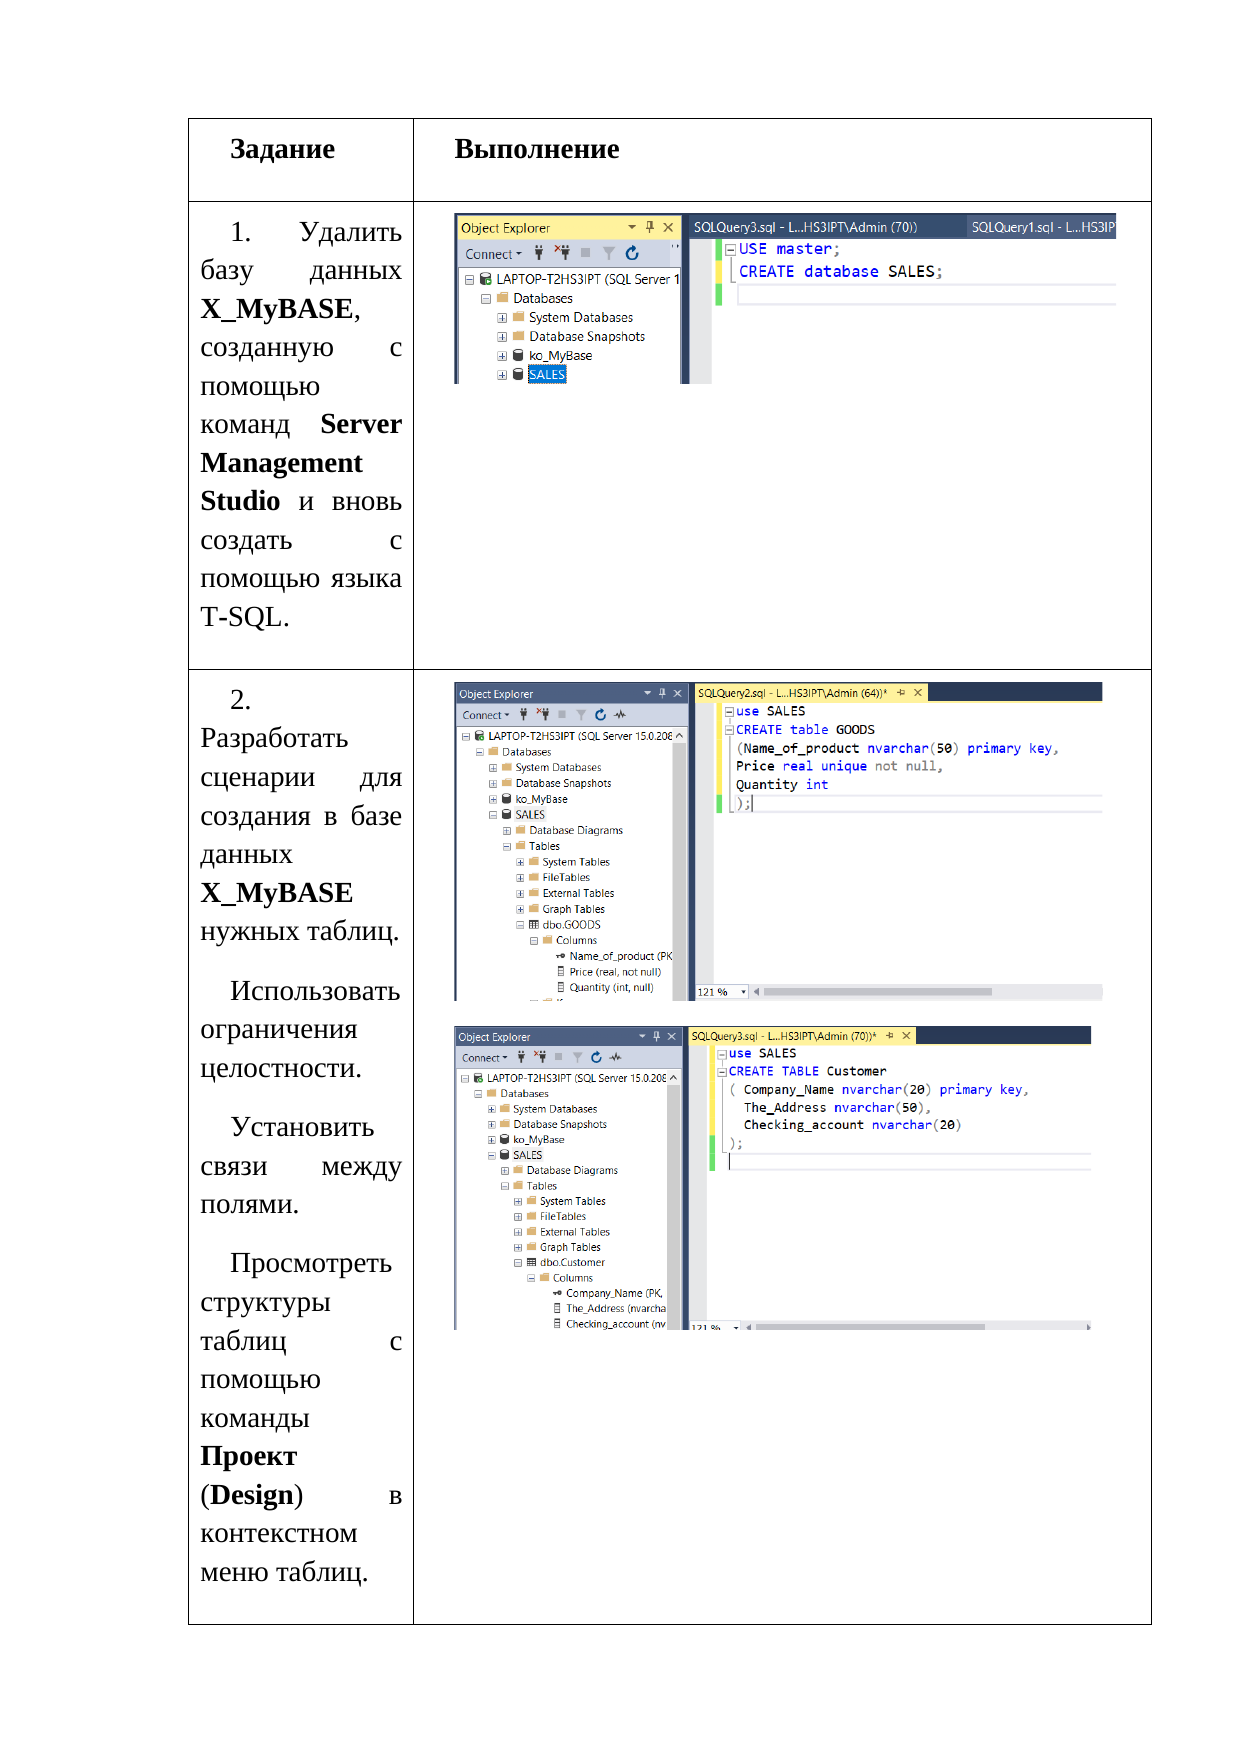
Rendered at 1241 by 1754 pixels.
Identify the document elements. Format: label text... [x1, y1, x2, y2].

picture [454, 682, 1103, 1001]
table_cell [414, 670, 1151, 1624]
table_cell [414, 202, 1151, 669]
table_cell 1. Удалить базу данных X_MyBASE, созданную с помощью команд Server Management Studio и вновь создать с помощью языка T-SQL. [189, 202, 413, 669]
table_header Задание [189, 119, 413, 201]
picture [454, 213, 1117, 384]
table_header Выполнение [414, 119, 1151, 201]
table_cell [189, 670, 413, 1624]
picture [454, 1026, 1092, 1330]
